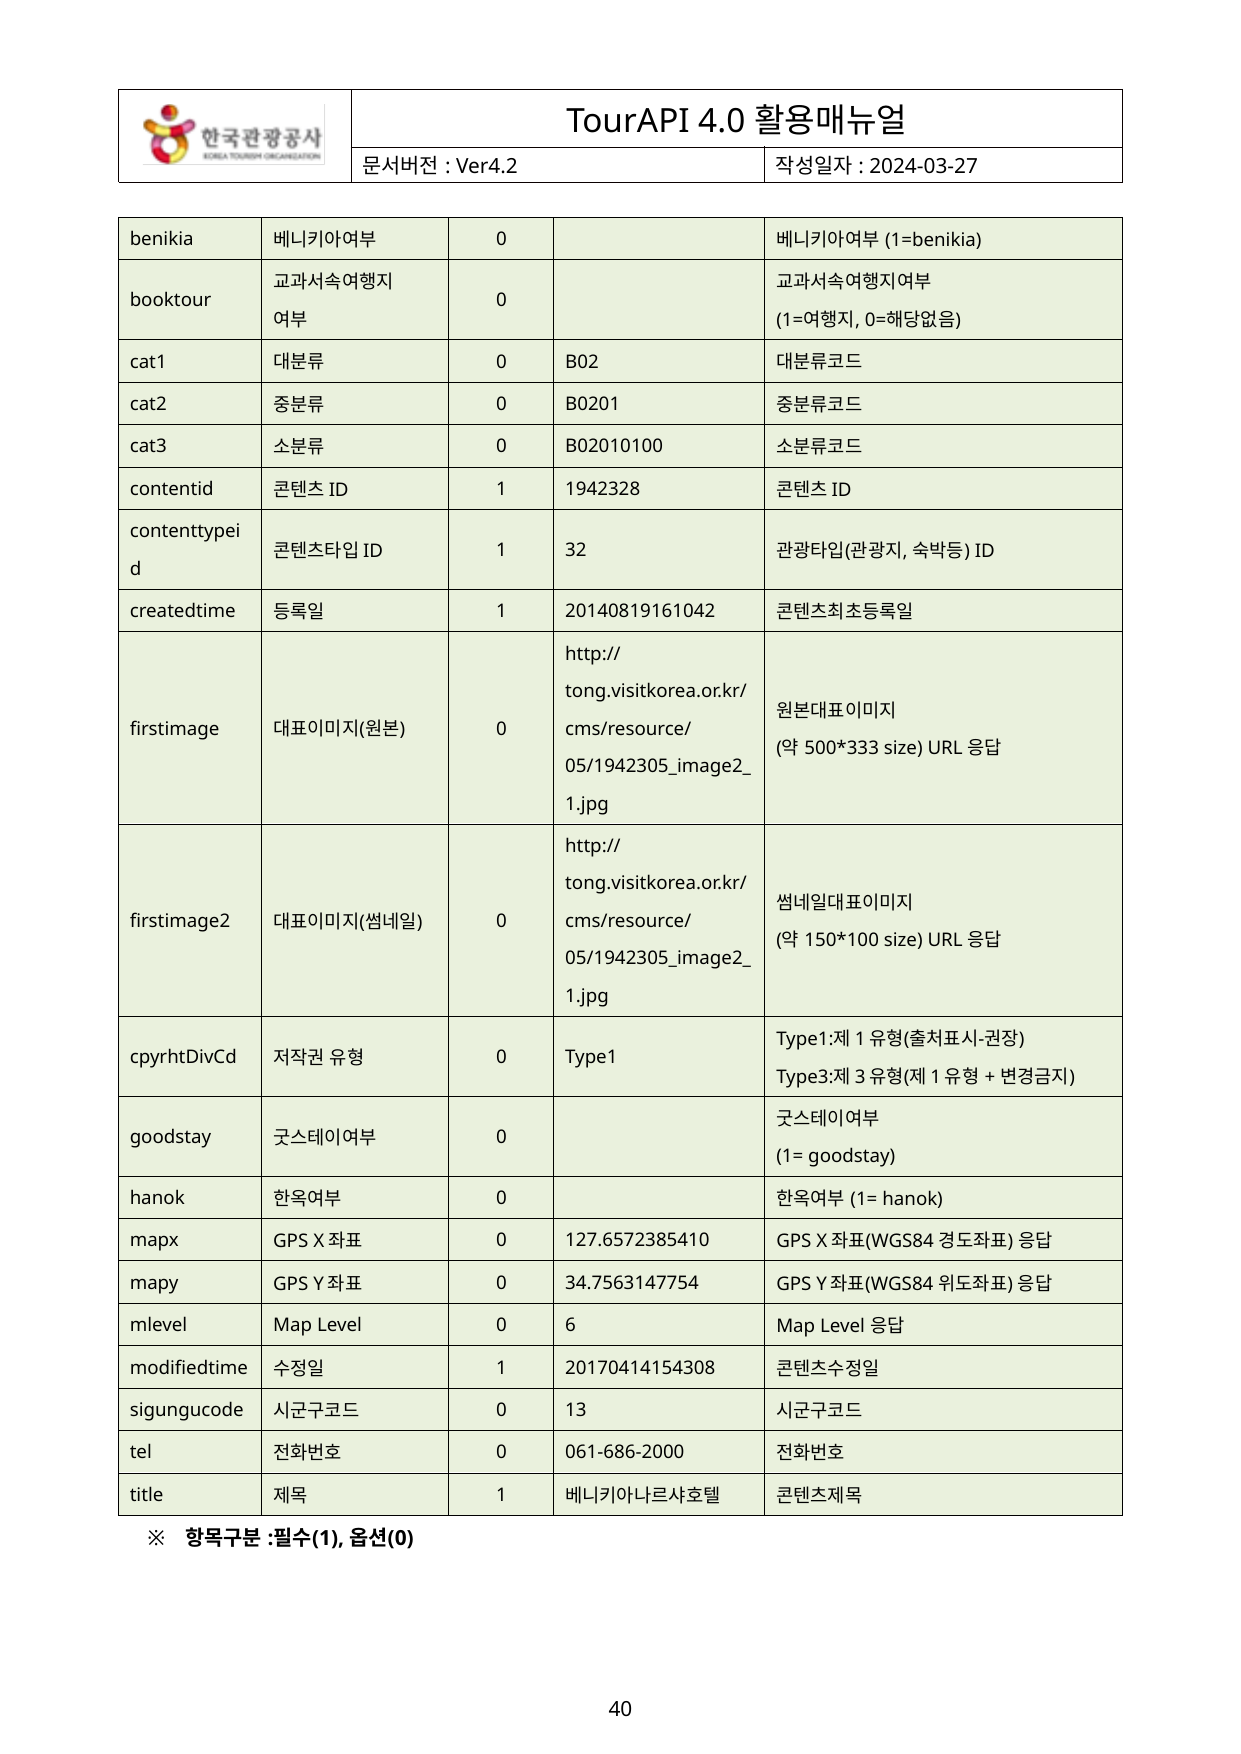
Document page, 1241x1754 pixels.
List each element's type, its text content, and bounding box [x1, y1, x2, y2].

table_cell 1 [449, 510, 553, 589]
table_cell 전화번호 [765, 1431, 1122, 1472]
table_cell 0 [449, 260, 553, 339]
table_cell 썸네일대표이미지 (약 150*100 size) URL 응답 [765, 825, 1122, 1016]
table_cell 중분류코드 [765, 383, 1122, 424]
table_cell firstimage [119, 632, 261, 823]
table_cell 교과서속여행지여부 (1=여행지, 0=해당없음) [765, 260, 1122, 339]
table_cell http://tong.visitkorea.or.kr/cms/resource/05/1942305_image2_1.jpg [554, 825, 764, 1016]
table_cell 시군구코드 [765, 1389, 1122, 1430]
table_cell 콘텐츠ID [765, 468, 1122, 509]
table_cell modifiedtime [119, 1346, 261, 1388]
table_cell [554, 1097, 764, 1176]
table_cell cat1 [119, 340, 261, 382]
table_cell goodstay [119, 1097, 261, 1176]
table_cell 소분류 [262, 425, 448, 466]
table_cell Map Level 응답 [765, 1304, 1122, 1345]
table_cell 관광타입(관광지, 숙박등) ID [765, 510, 1122, 589]
table_cell 6 [554, 1304, 764, 1345]
table_cell cat2 [119, 383, 261, 424]
table_cell 0 [449, 1261, 553, 1303]
table_cell 한옥여부 [262, 1177, 448, 1218]
table_cell sigungucode [119, 1389, 261, 1430]
table_cell 베니키아여부 [262, 218, 448, 259]
table_cell 1 [449, 1346, 553, 1388]
table_cell 0 [449, 425, 553, 466]
table_cell 대표이미지(원본) [262, 632, 448, 823]
table_cell 061-686-2000 [554, 1431, 764, 1472]
table_cell 0 [449, 383, 553, 424]
table_cell benikia [119, 218, 261, 259]
table_cell booktour [119, 260, 261, 339]
table_cell 베니키아여부 (1=benikia) [765, 218, 1122, 259]
table_cell 0 [449, 1177, 553, 1218]
table_cell cpyrhtDivCd [119, 1017, 261, 1096]
table_cell 전화번호 [262, 1431, 448, 1472]
table_cell mapx [119, 1219, 261, 1260]
table_cell GPS X좌표(WGS84 경도좌표) 응답 [765, 1219, 1122, 1260]
table_cell 수정일 [262, 1346, 448, 1388]
table_cell 0 [449, 1017, 553, 1096]
table_cell Type1 [554, 1017, 764, 1096]
table_cell Map Level [262, 1304, 448, 1345]
table_cell GPS Y좌표(WGS84 위도좌표) 응답 [765, 1261, 1122, 1303]
table_cell 소분류코드 [765, 425, 1122, 466]
table_cell mlevel [119, 1304, 261, 1345]
table_cell 13 [554, 1389, 764, 1430]
table_cell contenttypeid [119, 510, 261, 589]
table_cell 1 [449, 468, 553, 509]
table_cell 콘텐츠타입ID [262, 510, 448, 589]
table_cell B02010100 [554, 425, 764, 466]
table_cell Type1:제1유형(출처표시-권장) Type3:제3유형(제1유형 + 변경금지) [765, 1017, 1122, 1096]
table_cell 대분류코드 [765, 340, 1122, 382]
table_cell 1942328 [554, 468, 764, 509]
table_cell 콘텐츠제목 [765, 1474, 1122, 1515]
table_cell 0 [449, 340, 553, 382]
table_cell 대분류 [262, 340, 448, 382]
table_cell [554, 218, 764, 259]
table_cell 0 [449, 632, 553, 823]
table_cell mapy [119, 1261, 261, 1303]
table_cell contentid [119, 468, 261, 509]
table_cell 중분류 [262, 383, 448, 424]
picture [142, 104, 327, 167]
table_cell 원본대표이미지 (약 500*333 size) URL 응답 [765, 632, 1122, 823]
table_cell GPS X좌표 [262, 1219, 448, 1260]
table_cell 굿스테이여부 (1= goodstay) [765, 1097, 1122, 1176]
table_cell 콘텐츠수정일 [765, 1346, 1122, 1388]
table_cell B0201 [554, 383, 764, 424]
table_cell 0 [449, 218, 553, 259]
table_cell 127.6572385410 [554, 1219, 764, 1260]
table_cell 굿스테이여부 [262, 1097, 448, 1176]
table_cell title [119, 1474, 261, 1515]
table_cell 32 [554, 510, 764, 589]
table_cell 0 [449, 1431, 553, 1472]
table_cell 저작권 유형 [262, 1017, 448, 1096]
table_cell 콘텐츠ID [262, 468, 448, 509]
table_cell 시군구코드 [262, 1389, 448, 1430]
table_cell 0 [449, 1304, 553, 1345]
table_cell 0 [449, 1219, 553, 1260]
table_cell 대표이미지(썸네일) [262, 825, 448, 1016]
list 항목구분 :필수(1), 옵션(0) [139, 1516, 1130, 1557]
table_cell 34.7563147754 [554, 1261, 764, 1303]
table_cell tel [119, 1431, 261, 1472]
table_cell 콘텐츠최초등록일 [765, 590, 1122, 631]
table_cell 20140819161042 [554, 590, 764, 631]
table_cell 0 [449, 825, 553, 1016]
table_cell 0 [449, 1389, 553, 1430]
table_cell firstimage2 [119, 825, 261, 1016]
table_cell 교과서속여행지 여부 [262, 260, 448, 339]
table_cell http://tong.visitkorea.or.kr/cms/resource/05/1942305_image2_1.jpg [554, 632, 764, 823]
table_cell 1 [449, 1474, 553, 1515]
table_cell [554, 1177, 764, 1218]
table_cell 한옥여부 (1= hanok) [765, 1177, 1122, 1218]
table_cell 20170414154308 [554, 1346, 764, 1388]
table_cell createdtime [119, 590, 261, 631]
table_cell cat3 [119, 425, 261, 466]
table_cell GPS Y좌표 [262, 1261, 448, 1303]
table_cell hanok [119, 1177, 261, 1218]
table_cell 0 [449, 1097, 553, 1176]
table_cell 등록일 [262, 590, 448, 631]
table_cell 제목 [262, 1474, 448, 1515]
table_cell B02 [554, 340, 764, 382]
table_cell 1 [449, 590, 553, 631]
table_cell [554, 260, 764, 339]
table_cell 베니키아나르샤호텔 [554, 1474, 764, 1515]
